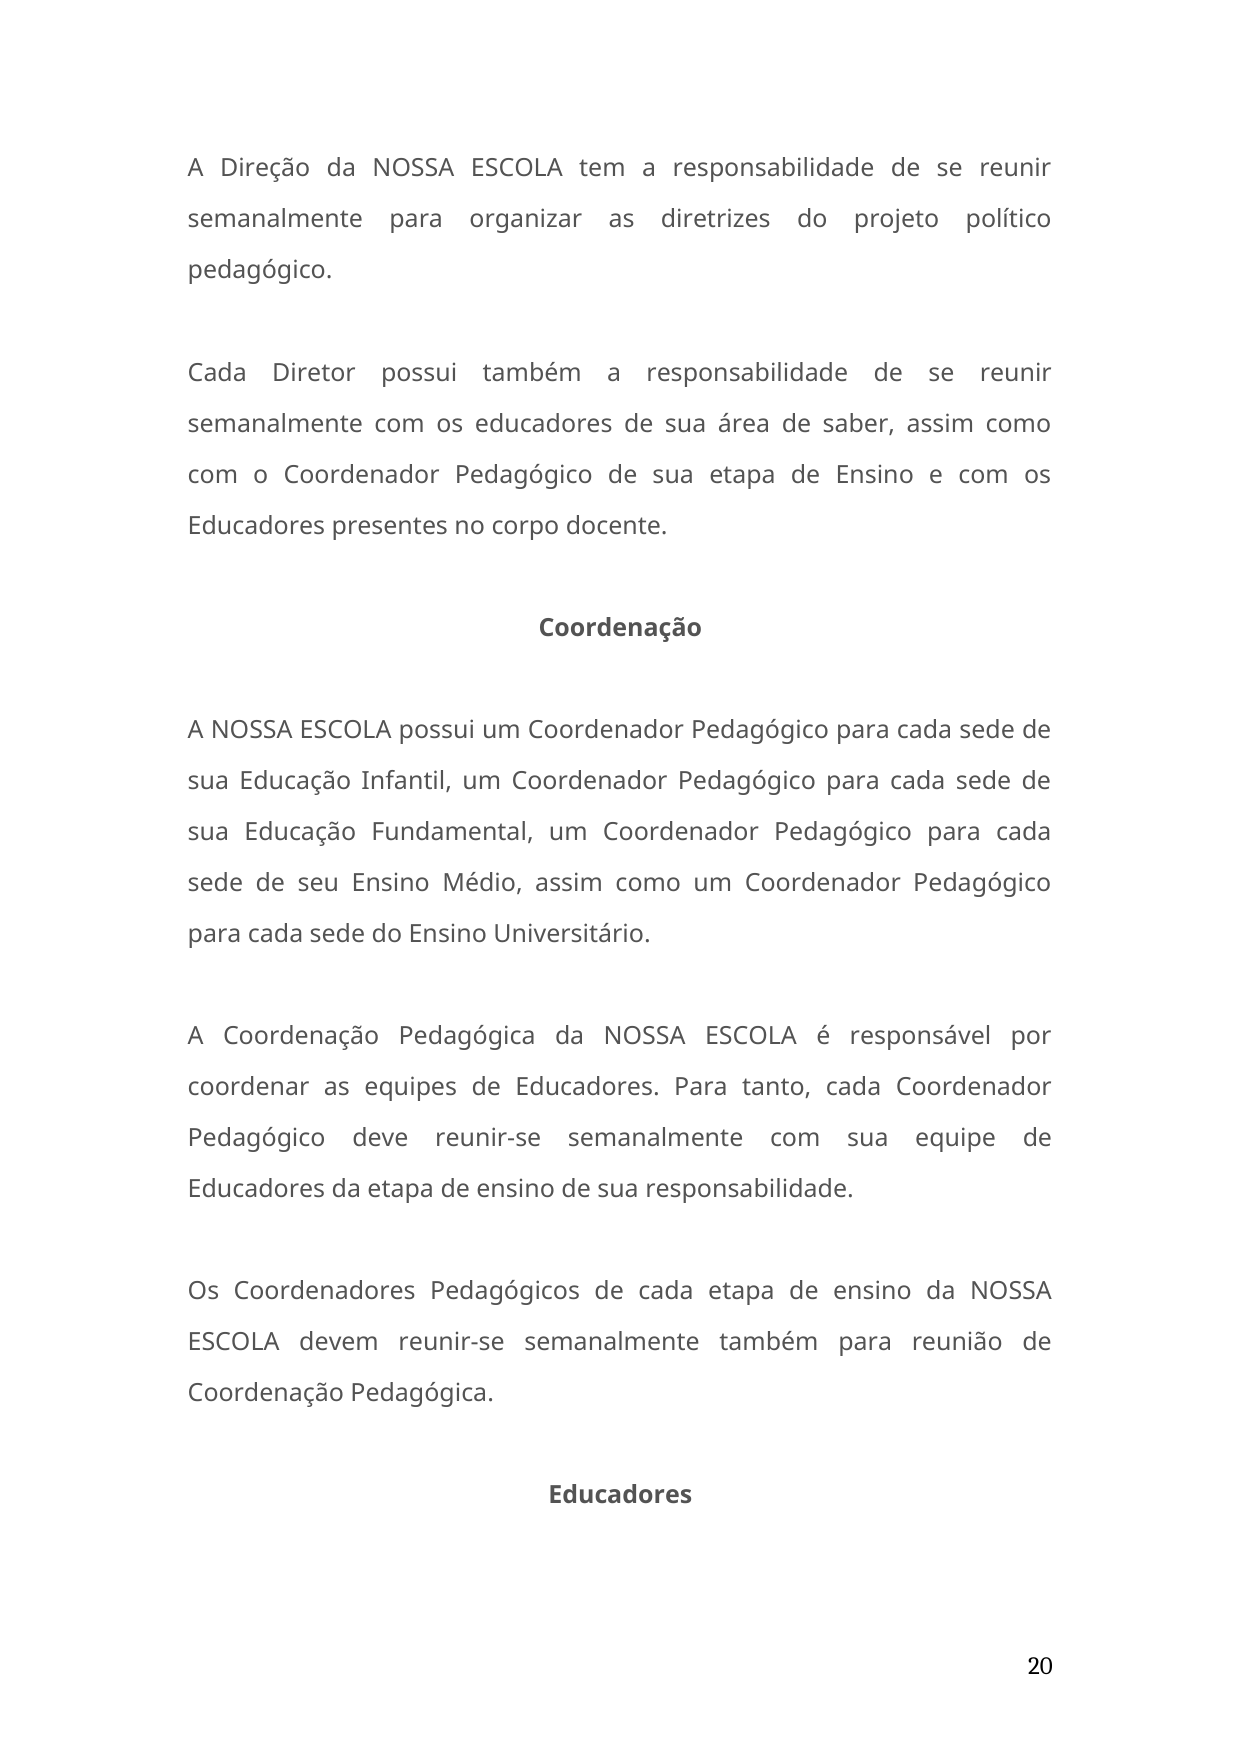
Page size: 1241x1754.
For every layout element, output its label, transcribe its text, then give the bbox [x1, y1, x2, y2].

text A Coordenação Pedagógica da NOSSA ESCOLA é responsável por coordenar as equipes de Educadores. Para tanto, cada Coordenador Pedagógico deve reunir-se semanalmente com sua equipe de Educadores da etapa de ensino de sua responsabilidade. [187, 1018, 1053, 1205]
text Educadores [187, 1477, 1053, 1511]
text Os Coordenadores Pedagógicos de cada etapa de ensino da NOSSA ESCOLA devem reunir-se semanalmente também para reunião de Coordenação Pedagógica. [187, 1273, 1053, 1409]
text A NOSSA ESCOLA possui um Coordenador Pedagógico para cada sede de sua Educação Infantil, um Coordenador Pedagógico para cada sede de sua Educação Fundamental, um Coordenador Pedagógico para cada sede de seu Ensino Médio, assim como um Coordenador Pedagógico para cada sede do Ensino Universitário. [187, 711, 1053, 950]
text Coordenação [187, 609, 1053, 643]
text A Direção da NOSSA ESCOLA tem a responsabilidade de se reunir semanalmente para organizar as diretrizes do projeto político pedagógico. [187, 150, 1053, 286]
text Cada Diretor possui também a responsabilidade de se reunir semanalmente com os educadores de sua área de saber, assim como com o Coordenador Pedagógico de sua etapa de Ensino e com os Educadores presentes no corpo docente. [187, 354, 1053, 541]
